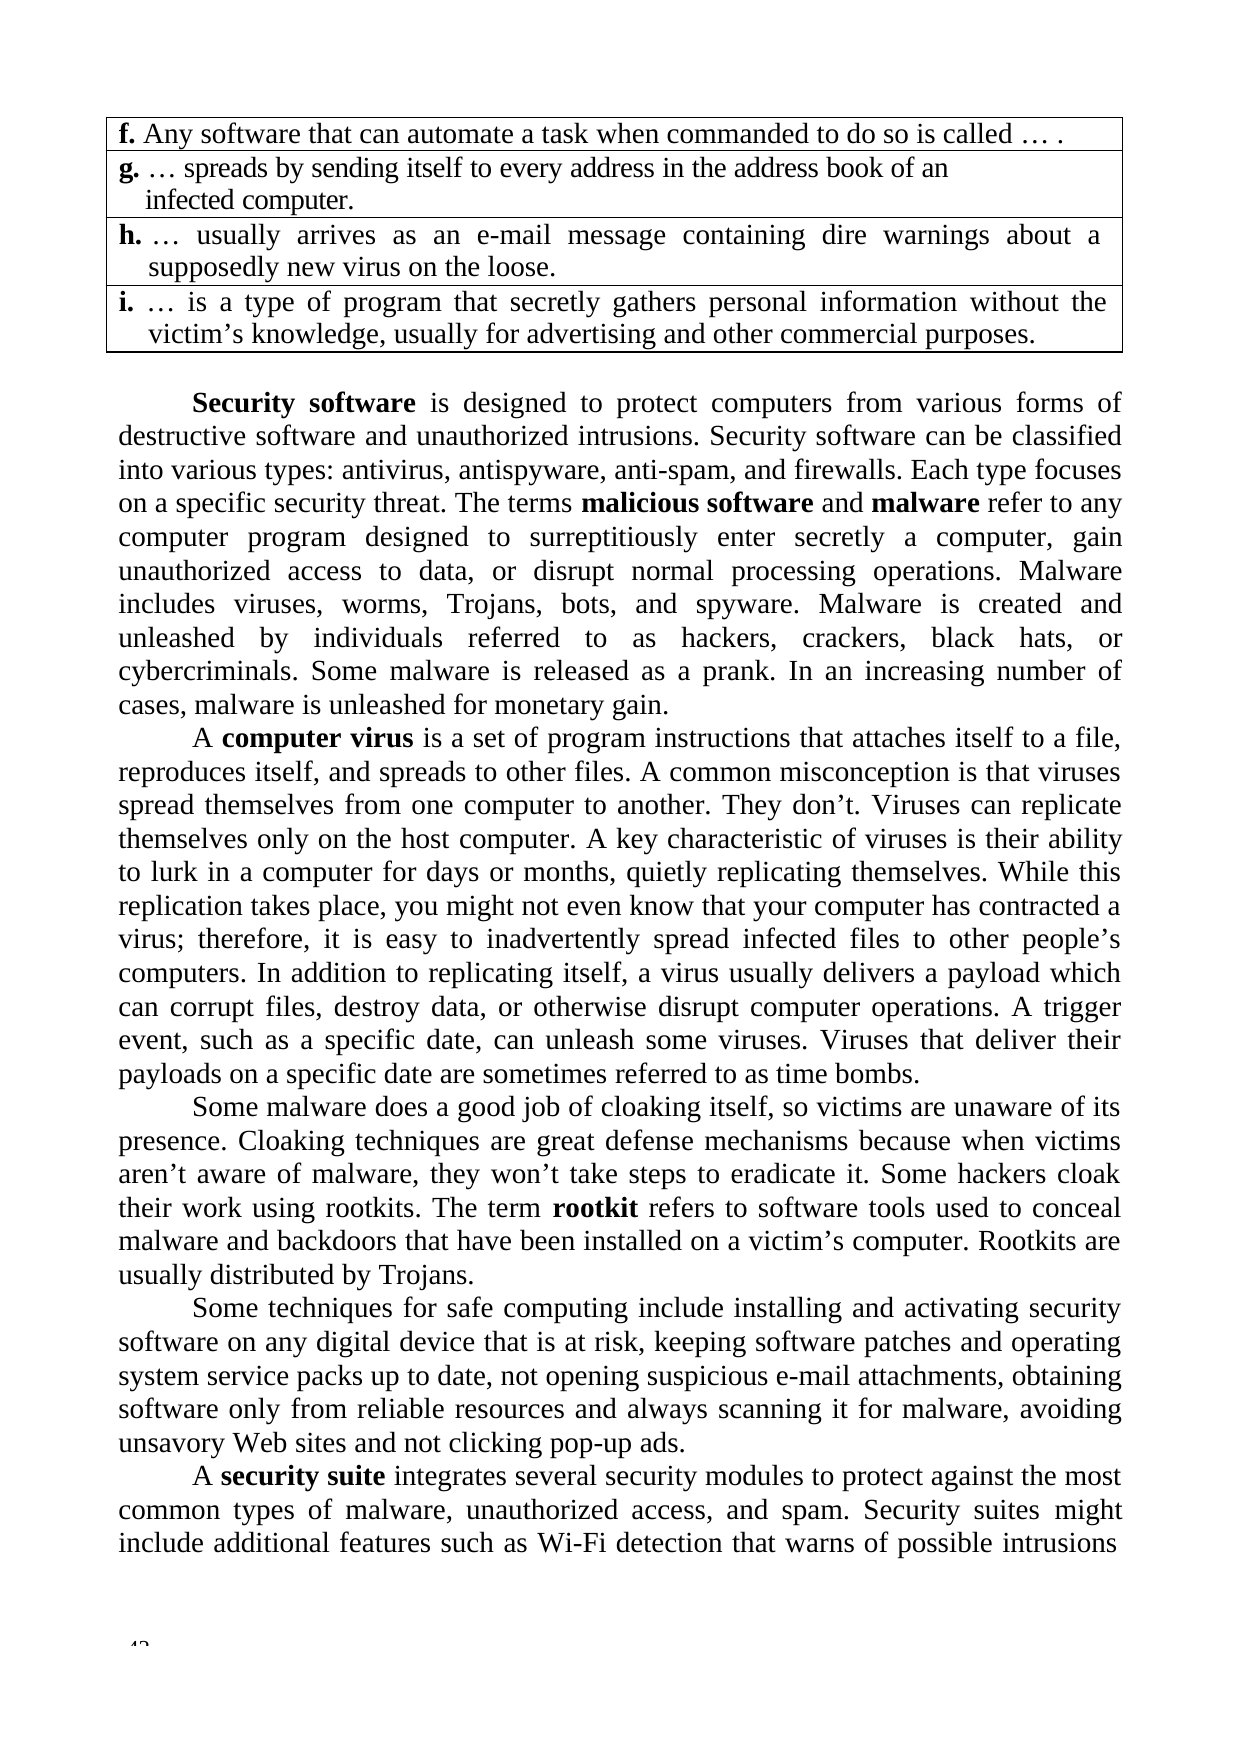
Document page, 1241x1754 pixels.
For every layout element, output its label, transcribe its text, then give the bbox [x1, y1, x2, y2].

text A security suite integrates several security modules to protect against the most common types of malware, unauthorized access, and spam. Security suites might include additional features such as Wi-Fi detection that warns of possible intrusions [118, 1458, 1122, 1559]
table_cell i. … is a type of program that secretly gathers personal information without the victim’s knowledge, usually for advertising and other commercial purposes. [107, 286, 1122, 351]
table_cell h. … usually arrives as an e-mail message containing dire warnings about a supposedly new virus on the loose. [107, 218, 1122, 284]
table_cell g. … spreads by sending itself to every address in the address book of an infected computer. [107, 151, 1122, 217]
text Some malware does a good job of cloaking itself, so victims are unaware of its presence. Cloaking techniques are great defense mechanisms because when victims aren’t aware of malware, they won’t take steps to eradicate it. Some hackers cloak their work using rootkits. The term rootkit refers to software tools used to conceal malware and backdoors that have been installed on a victim’s computer. Rootkits are usually distributed by Trojans. [118, 1089, 1122, 1291]
text A computer virus is a set of program instructions that attaches itself to a file, reproduces itself, and spreads to other files. A common misconception is that viruses spread themselves from one computer to another. They don’t. Viruses can replicate themselves only on the host computer. A key characteristic of viruses is their ability to lurk in a computer for days or months, quietly replicating themselves. While this replication takes place, you might not even know that your computer has contracted a virus; therefore, it is easy to inadvertently spread infected files to other people’s computers. In addition to replicating itself, a virus usually delivers a payload which can corrupt files, destroy data, or otherwise disrupt computer operations. A trigger event, such as a specific date, can unleash some viruses. Viruses that deliver their payloads on a specific date are sometimes referred to as time bombs. [118, 720, 1122, 1089]
text Security software is designed to protect computers from various forms of destructive software and unauthorized intrusions. Security software can be classified into various types: antivirus, antispyware, anti-spam, and firewalls. Each type focuses on a specific security threat. The terms malicious software and malware refer to any computer program designed to surreptitiously enter secretly a computer, gain unauthorized access to data, or disrupt normal processing operations. Malware includes viruses, worms, Trojans, bots, and spyware. Malware is created and unleashed by individuals referred to as hackers, crackers, black hats, or cybercriminals. Some malware is released as a prank. In an increasing number of cases, malware is unleashed for monetary gain. [118, 385, 1123, 720]
text Some techniques for safe computing include installing and activating security software on any digital device that is at risk, keeping software patches and operating system service packs up to date, not opening suspicious e-mail attachments, obtaining software only from reliable resources and always scanning it for malware, avoiding unsavory Web sites and not clicking pop-up ads. [118, 1291, 1122, 1458]
table_header f. Any software that can automate a task when commanded to do so is called … . [107, 118, 1122, 150]
